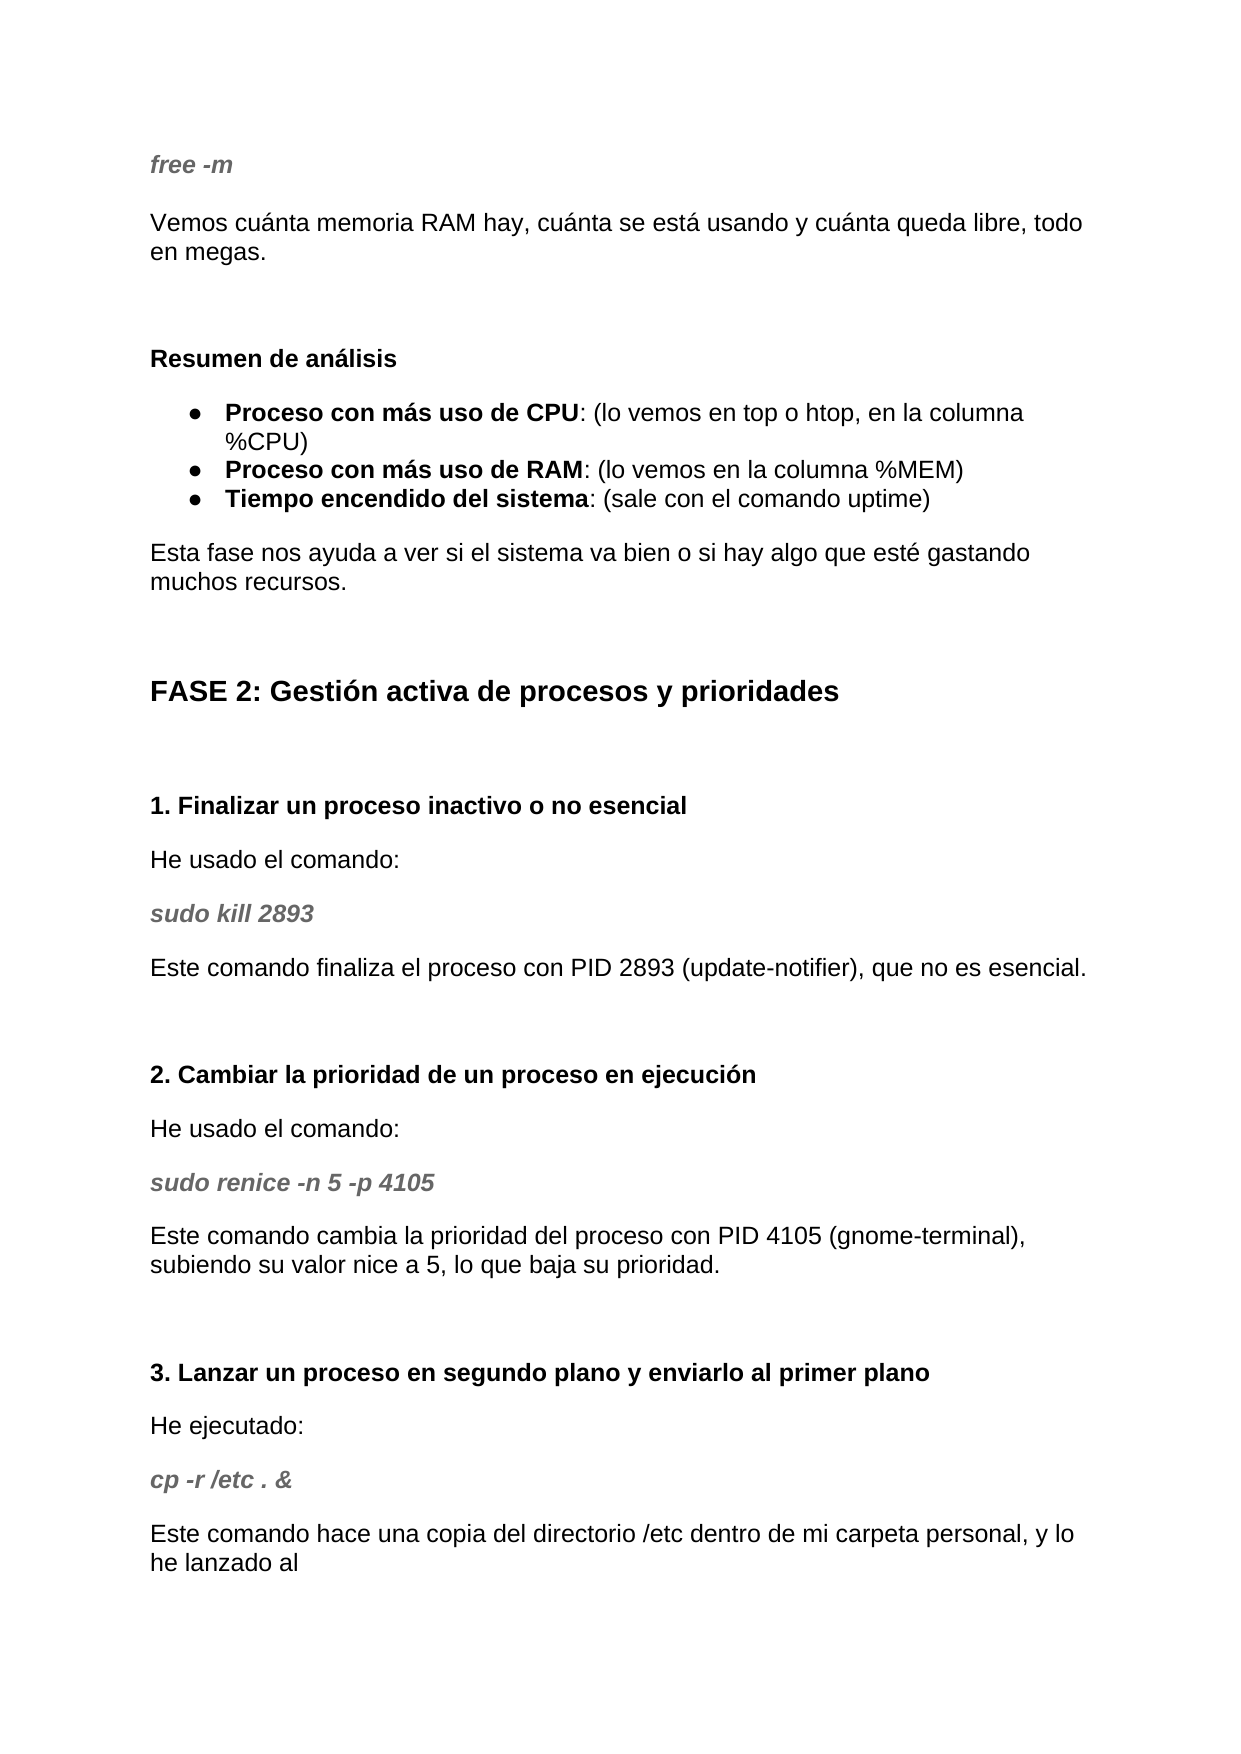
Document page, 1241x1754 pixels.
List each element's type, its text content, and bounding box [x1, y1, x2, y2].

text sudo renice -n 5 -p 4105 [150, 1168, 1090, 1196]
text Vemos cuánta memoria RAM hay, cuánta se está usando y cuánta queda libre, todo en megas. [150, 208, 1090, 266]
text cp -r /etc . & [150, 1465, 1090, 1494]
text FASE 2: Gestión activa de procesos y prioridades [150, 674, 1090, 708]
list Tiempo encendido del sistema: (sale con el comando uptime) [187, 484, 1090, 513]
list Proceso con más uso de RAM: (lo vemos en la columna %MEM) [187, 456, 1090, 484]
text 2. Cambiar la prioridad de un proceso en ejecución [150, 1060, 1090, 1089]
text sudo kill 2893 [150, 899, 1090, 928]
text Este comando cambia la prioridad del proceso con PID 4105 (gnome-terminal), subiendo su valor nice a 5, lo que baja su prioridad. [150, 1221, 1090, 1279]
text Este comando finaliza el proceso con PID 2893 (update-notifier), que no es esencial. [150, 953, 1090, 981]
text 1. Finalizar un proceso inactivo o no esencial [150, 791, 1090, 820]
text free -m [150, 150, 1090, 179]
text Resumen de análisis [150, 344, 1090, 373]
text He usado el comando: [150, 1114, 1090, 1143]
text He ejecutado: [150, 1411, 1090, 1440]
list Proceso con más uso de CPU: (lo vemos en top o htop, en la columna %CPU) [187, 398, 1090, 456]
text 3. Lanzar un proceso en segundo plano y enviarlo al primer plano [150, 1358, 1090, 1386]
text Esta fase nos ayuda a ver si el sistema va bien o si hay algo que esté gastando muchos recursos. [150, 538, 1090, 596]
text Este comando hace una copia del directorio /etc dentro de mi carpeta personal, y lo he lanzado al [150, 1519, 1090, 1576]
text He usado el comando: [150, 845, 1090, 874]
